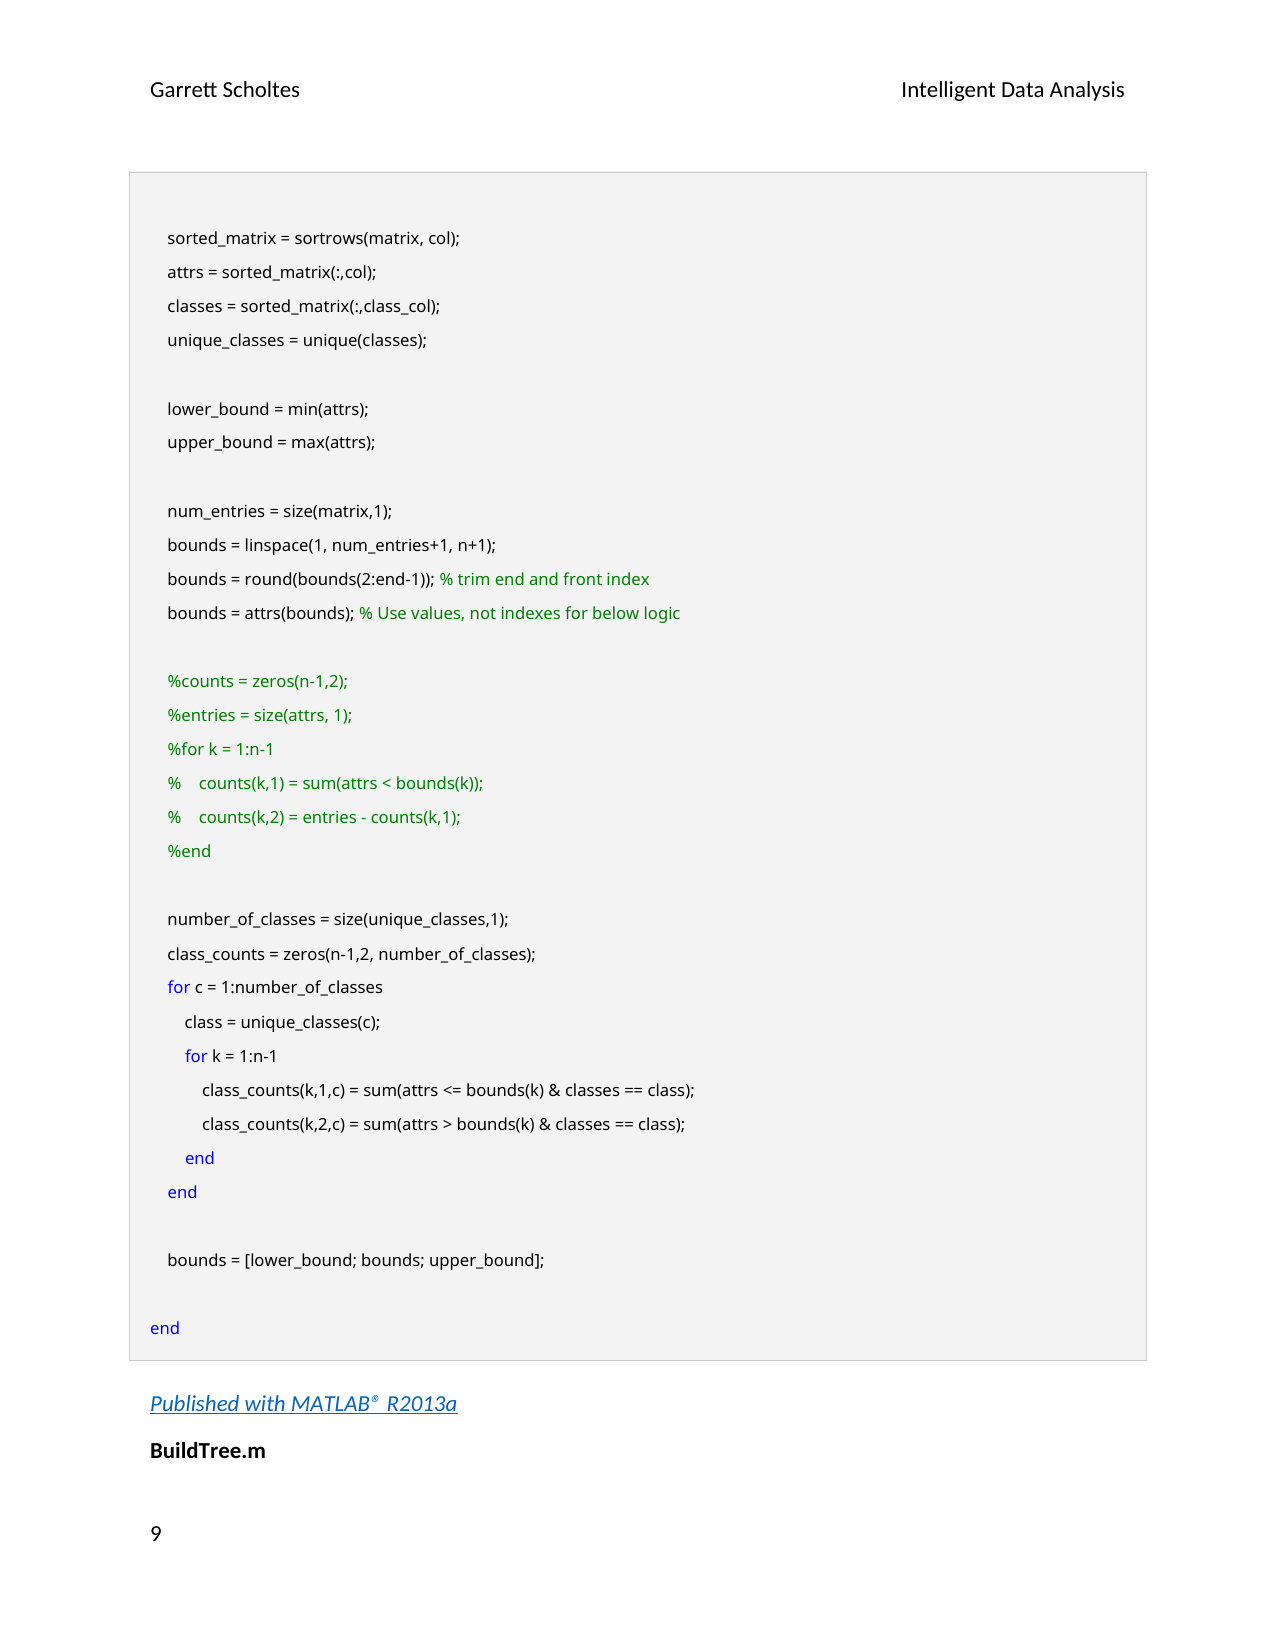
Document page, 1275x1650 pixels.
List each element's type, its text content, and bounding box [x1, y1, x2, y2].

text BuildTree.m [150, 1436, 1125, 1464]
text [130, 173, 1146, 1360]
text Published with MATLAB® R2013a [150, 1389, 1125, 1417]
